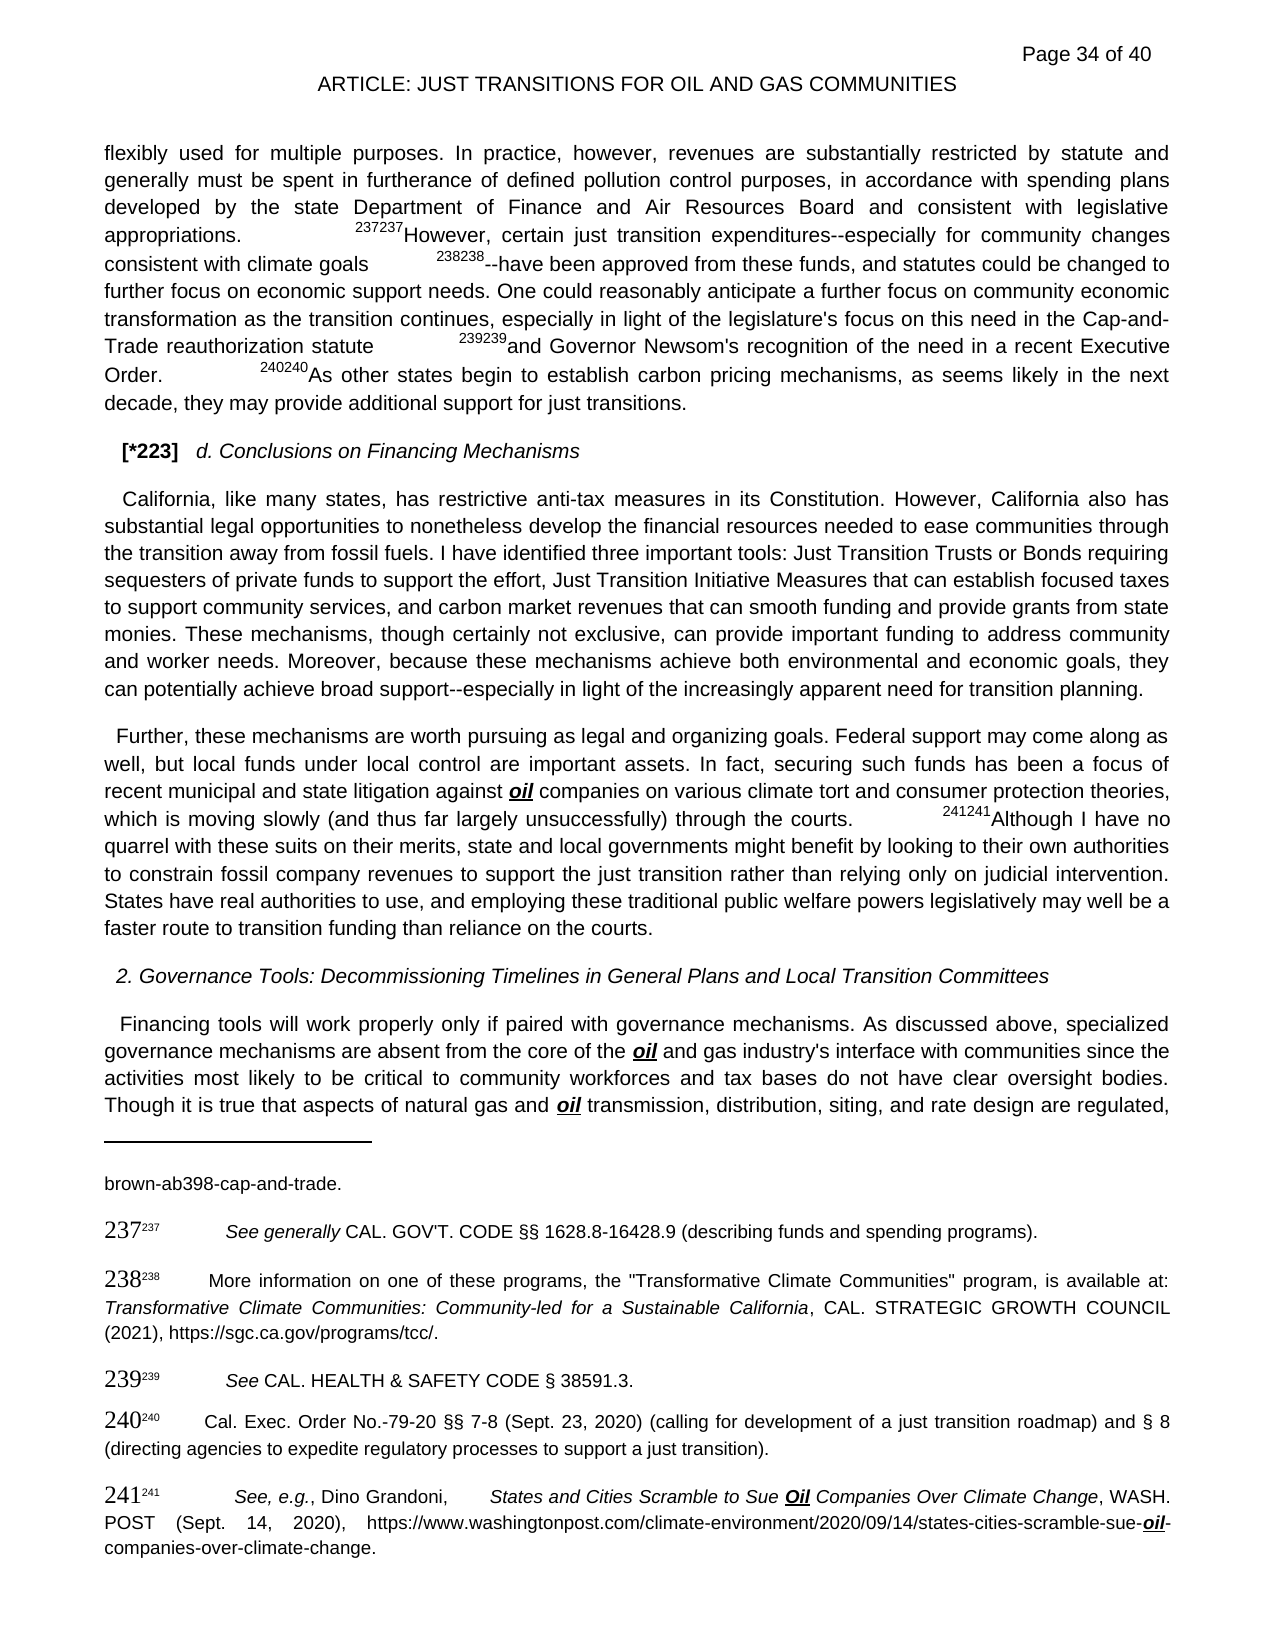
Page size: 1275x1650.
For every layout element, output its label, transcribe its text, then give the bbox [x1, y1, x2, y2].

text 2. Governance Tools: Decommissioning Timelines in General Plans and Local Transition Committees [104, 960, 1171, 987]
text California, like many states, has restrictive anti-tax measures in its Constitution. However, California also has substantial legal opportunities to nonetheless develop the financial resources needed to ease communities through the transition away from fossil fuels. I have identified three important tools: Just Transition Trusts or Bonds requiring sequesters of private funds to support the effort, Just Transition Initiative Measures that can establish focused taxes to support community services, and carbon market revenues that can smooth funding and provide grants from state monies. These mechanisms, though certainly not exclusive, can provide important funding to address community and worker needs. Moreover, because these mechanisms achieve both environmental and economic goals, they can potentially achieve broad support--especially in light of the increasingly apparent need for transition planning. [104, 484, 1171, 700]
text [104, 137, 1171, 415]
text Further, these mechanisms are worth pursuing as legal and organizing goals. Federal support may come along as well, but local funds under local control are important assets. In fact, securing such funds has been a focus of recent municipal and state litigation against oil companies on various climate tort and consumer protection theories, which is moving slowly (and thus far largely unsuccessfully) through the courts. 241Although I have no quarrel with these suits on their merits, state and local governments might benefit by looking to their own authorities to constrain fossil company revenues to support the just transition rather than relying only on judicial intervention. States have real authorities to use, and employing these traditional public welfare powers legislatively may well be a faster route to transition funding than reliance on the courts. [104, 721, 1171, 939]
text Financing tools will work properly only if paired with governance mechanisms. As discussed above, specialized governance mechanisms are absent from the core of the oil and gas industry's interface with communities since the activities most likely to be critical to community workforces and tax bases do not have clear oversight bodies. Though it is true that aspects of natural gas and oil transmission, distribution, siting, and rate design are regulated, there is no equivalent of a public utility commission's decommissioning process for oil and gas fields or refineries, even though both industries are substantial players in [*224] community economic and political life. But this does not mean that there are not institutions that are plausibly in a position to regulate. These regulations are instead under the purview of town and county councils, which are the general land use regulators and service providers at the local scale. The question is how to focus attention on the transition, whether through these general bodies or through specialized adjuncts. [104, 1008, 1171, 1117]
text [*223] d. Conclusions on Financing Mechanisms [104, 436, 1171, 463]
